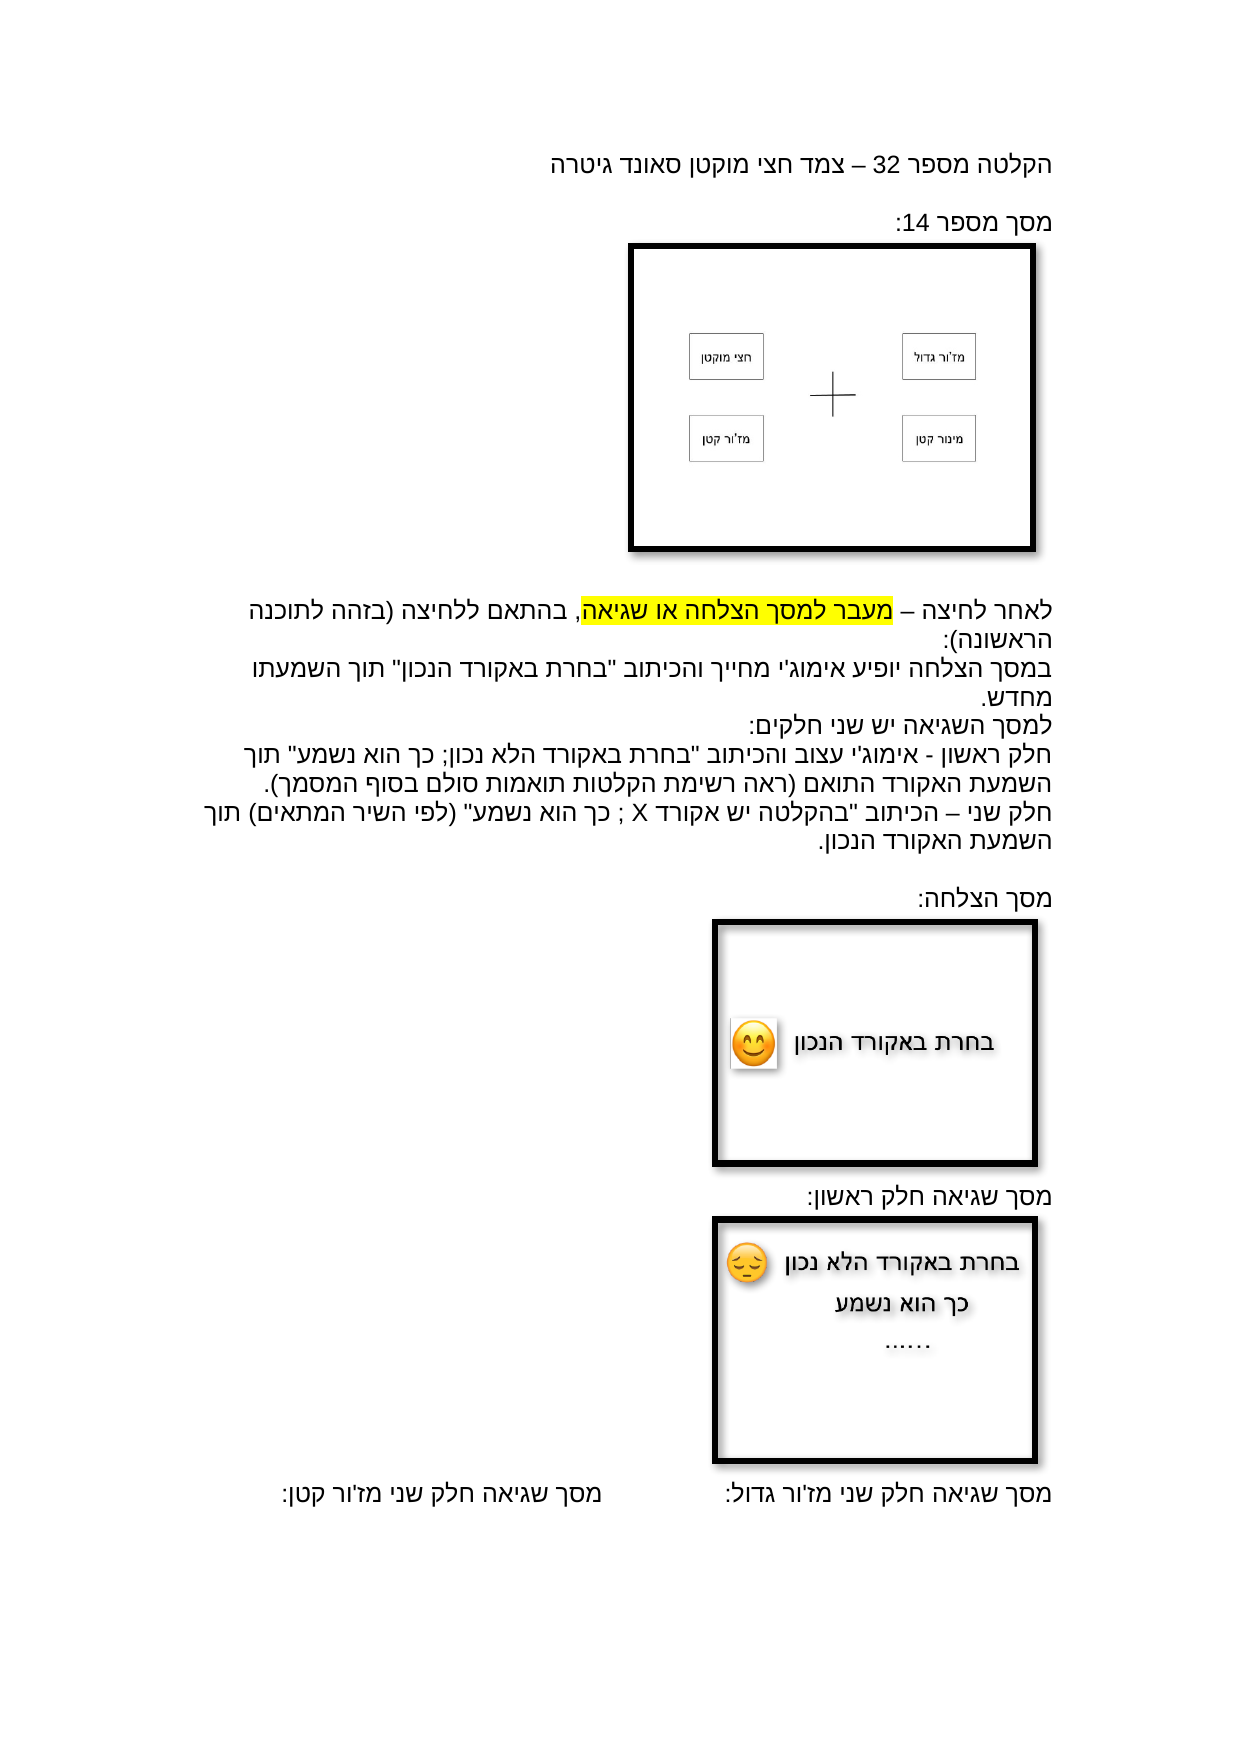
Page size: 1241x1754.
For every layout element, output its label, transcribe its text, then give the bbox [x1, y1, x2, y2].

text מסך שגיאה חלק שני מז'ור גדול: מסך שגיאה חלק שני מז'ור קטן: [187, 1479, 1053, 1508]
text במסך הצלחה יופיע אימוג'י מחייך והכיתוב "בחרת באקורד הנכון" תוך השמעתו מחדש. [187, 654, 1053, 711]
picture [718, 925, 1032, 1160]
picture [634, 249, 1030, 546]
picture [718, 1223, 1032, 1458]
text מסך הצלחה: [187, 884, 1053, 913]
text חלק שני – הכיתוב "בהקלטה יש אקורד X ; כך הוא נשמע" (לפי השיר המתאים) תוך השמעת האקורד הנכון. [187, 798, 1053, 855]
text חלק ראשון - אימוג'י עצוב והכיתוב "בחרת באקורד הלא נכון; כך הוא נשמע" תוך השמעת האקורד התואם (ראה רשימת הקלטות תואמות סולם בסוף המסמך). [187, 740, 1053, 798]
text מסך שגיאה חלק ראשון: [187, 1181, 1053, 1210]
text למסך השגיאה יש שני חלקים: [187, 711, 1053, 740]
text מסך מספר 14: [187, 207, 1053, 236]
text הקלטה מספר 32 – צמד חצי מוקטן סאונד גיטרה [187, 150, 1053, 179]
text לאחר לחיצה – מעבר למסך הצלחה או שגיאה, בהתאם ללחיצה (בזהה לתוכנה הראשונה): [187, 596, 1053, 654]
